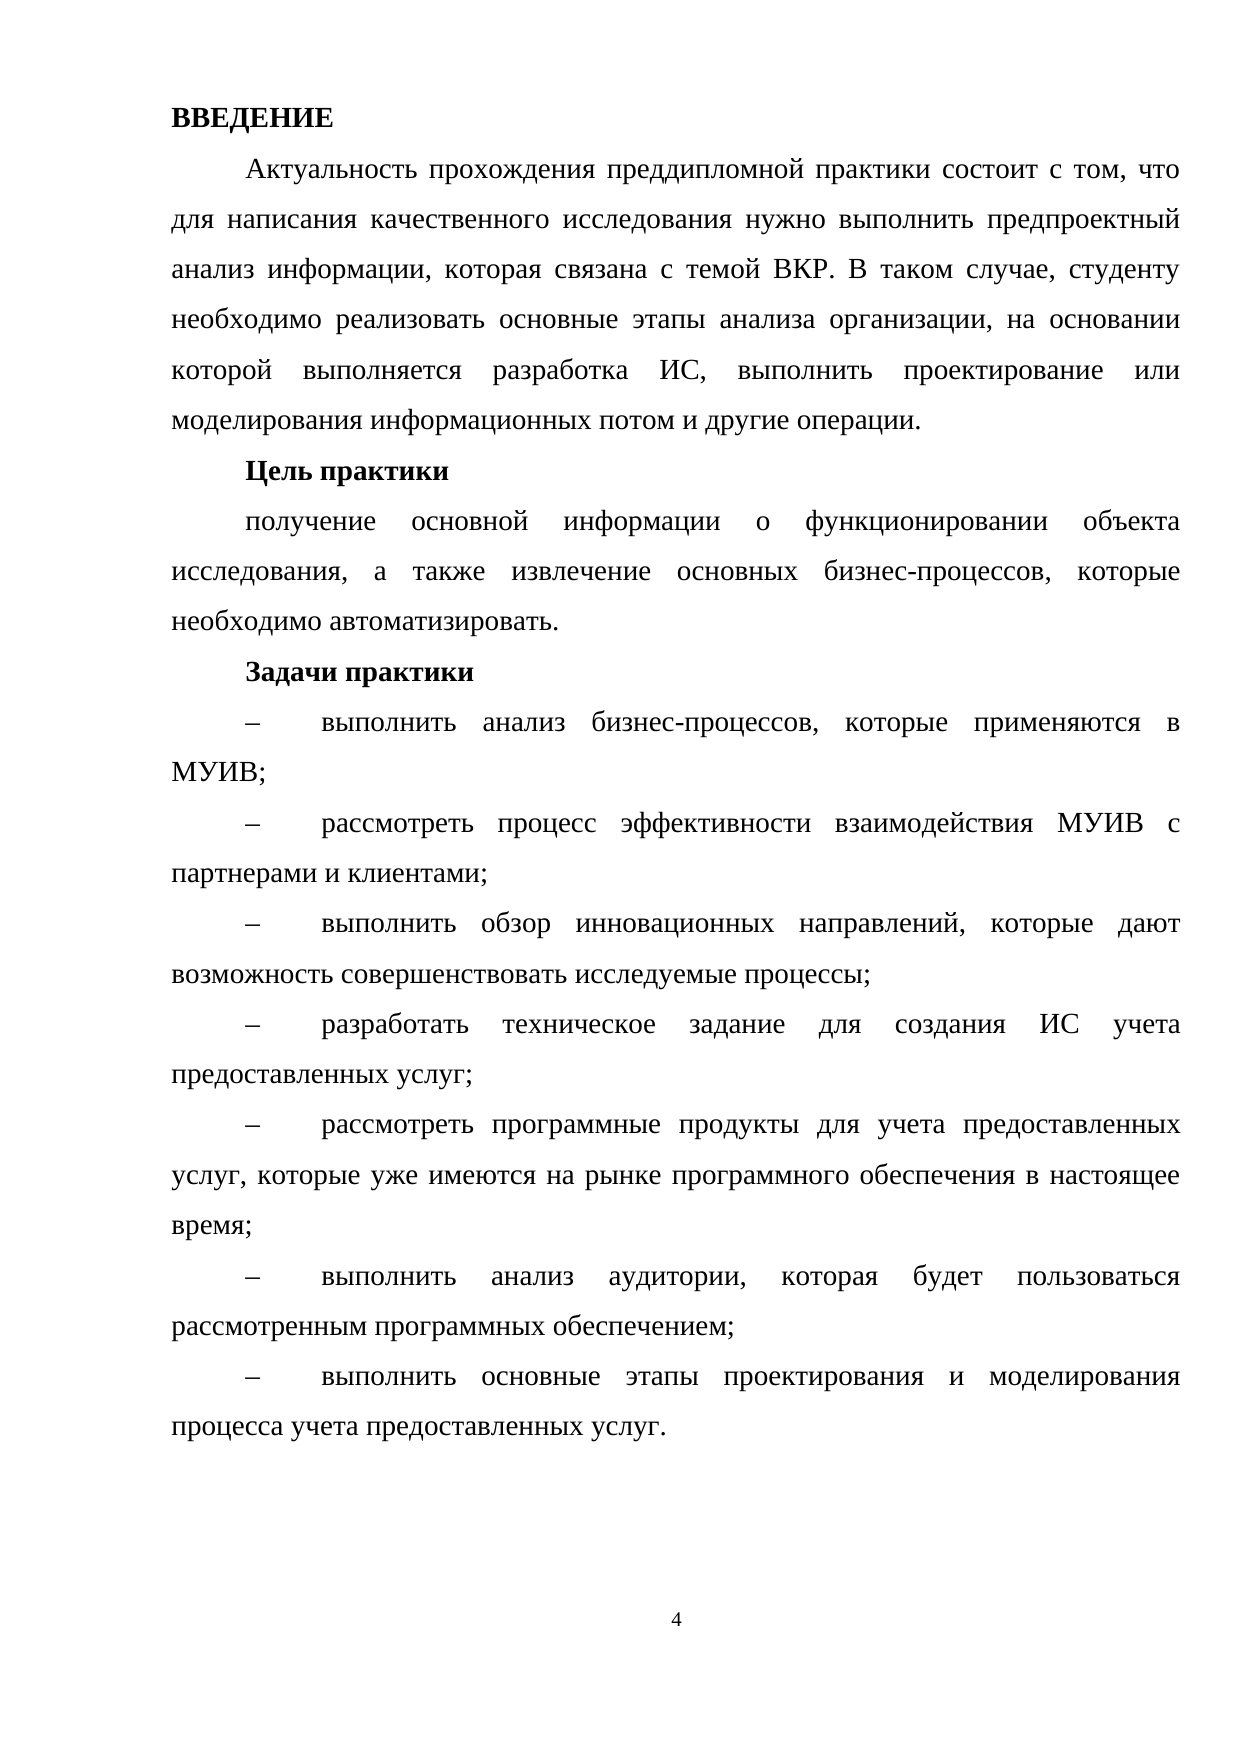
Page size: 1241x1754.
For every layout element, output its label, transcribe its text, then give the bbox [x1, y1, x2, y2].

text – выполнить обзор инновационных направлений, которые дают возможность совершенствовать исследуемые процессы; [171, 905, 1181, 989]
text – выполнить основные этапы проектирования и моделирования процесса учета предоставленных услуг. [171, 1358, 1181, 1442]
text – рассмотреть программные продукты для учета предоставленных услуг, которые уже имеются на рынке программного обеспечения в настоящее время; [171, 1107, 1181, 1241]
text – рассмотреть процесс эффективности взаимодействия МУИВ с партнерами и клиентами; [171, 805, 1181, 889]
text – разработать техническое задание для создания ИС учета предоставленных услуг; [171, 1006, 1181, 1090]
text – выполнить анализ бизнес-процессов, которые применяются в МУИВ; [171, 704, 1181, 788]
subtitle Введение [171, 100, 1181, 134]
text Актуальность прохождения преддипломной практики состоит с том, что для написания качественного исследования нужно выполнить предпроектный анализ информации, которая связана с темой ВКР. В таком случае, студенту необходимо реализовать основные этапы анализа организации, на основании которой выполняется разработка ИС, выполнить проектирование или моделирования информационных потом и другие операции. [171, 151, 1181, 436]
text Цель практики [171, 453, 1181, 486]
text – выполнить анализ аудитории, которая будет пользоваться рассмотренным программных обеспечением; [171, 1258, 1181, 1341]
text Задачи практики [171, 654, 1181, 687]
text получение основной информации о функционировании объекта исследования, а также извлечение основных бизнес-процессов, которые необходимо автоматизировать. [171, 503, 1181, 637]
